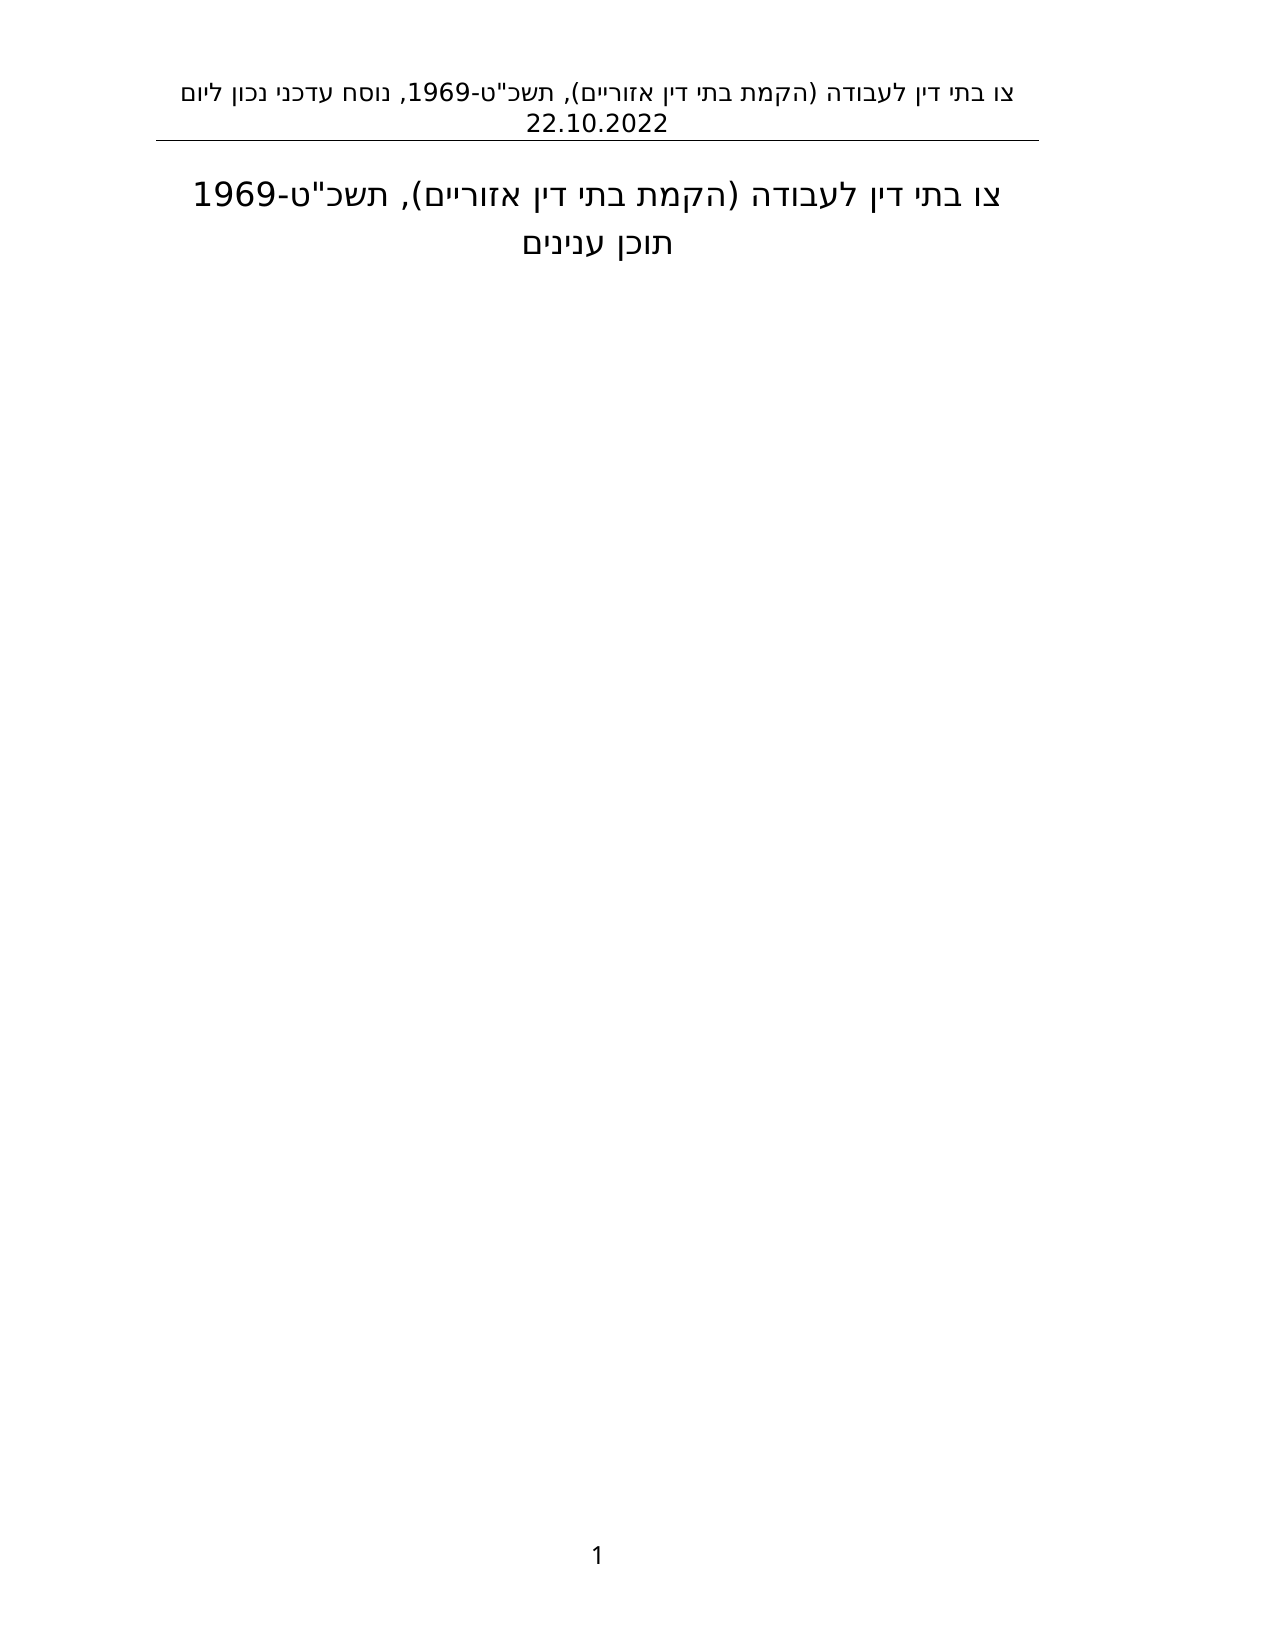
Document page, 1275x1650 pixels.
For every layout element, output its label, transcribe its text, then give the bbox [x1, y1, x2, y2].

text תוכן ענינים [156, 229, 1039, 268]
text צו בתי דין לעבודה (הקמת בתי דין אזוריים), תשכ"ט-1969 [156, 182, 1039, 221]
